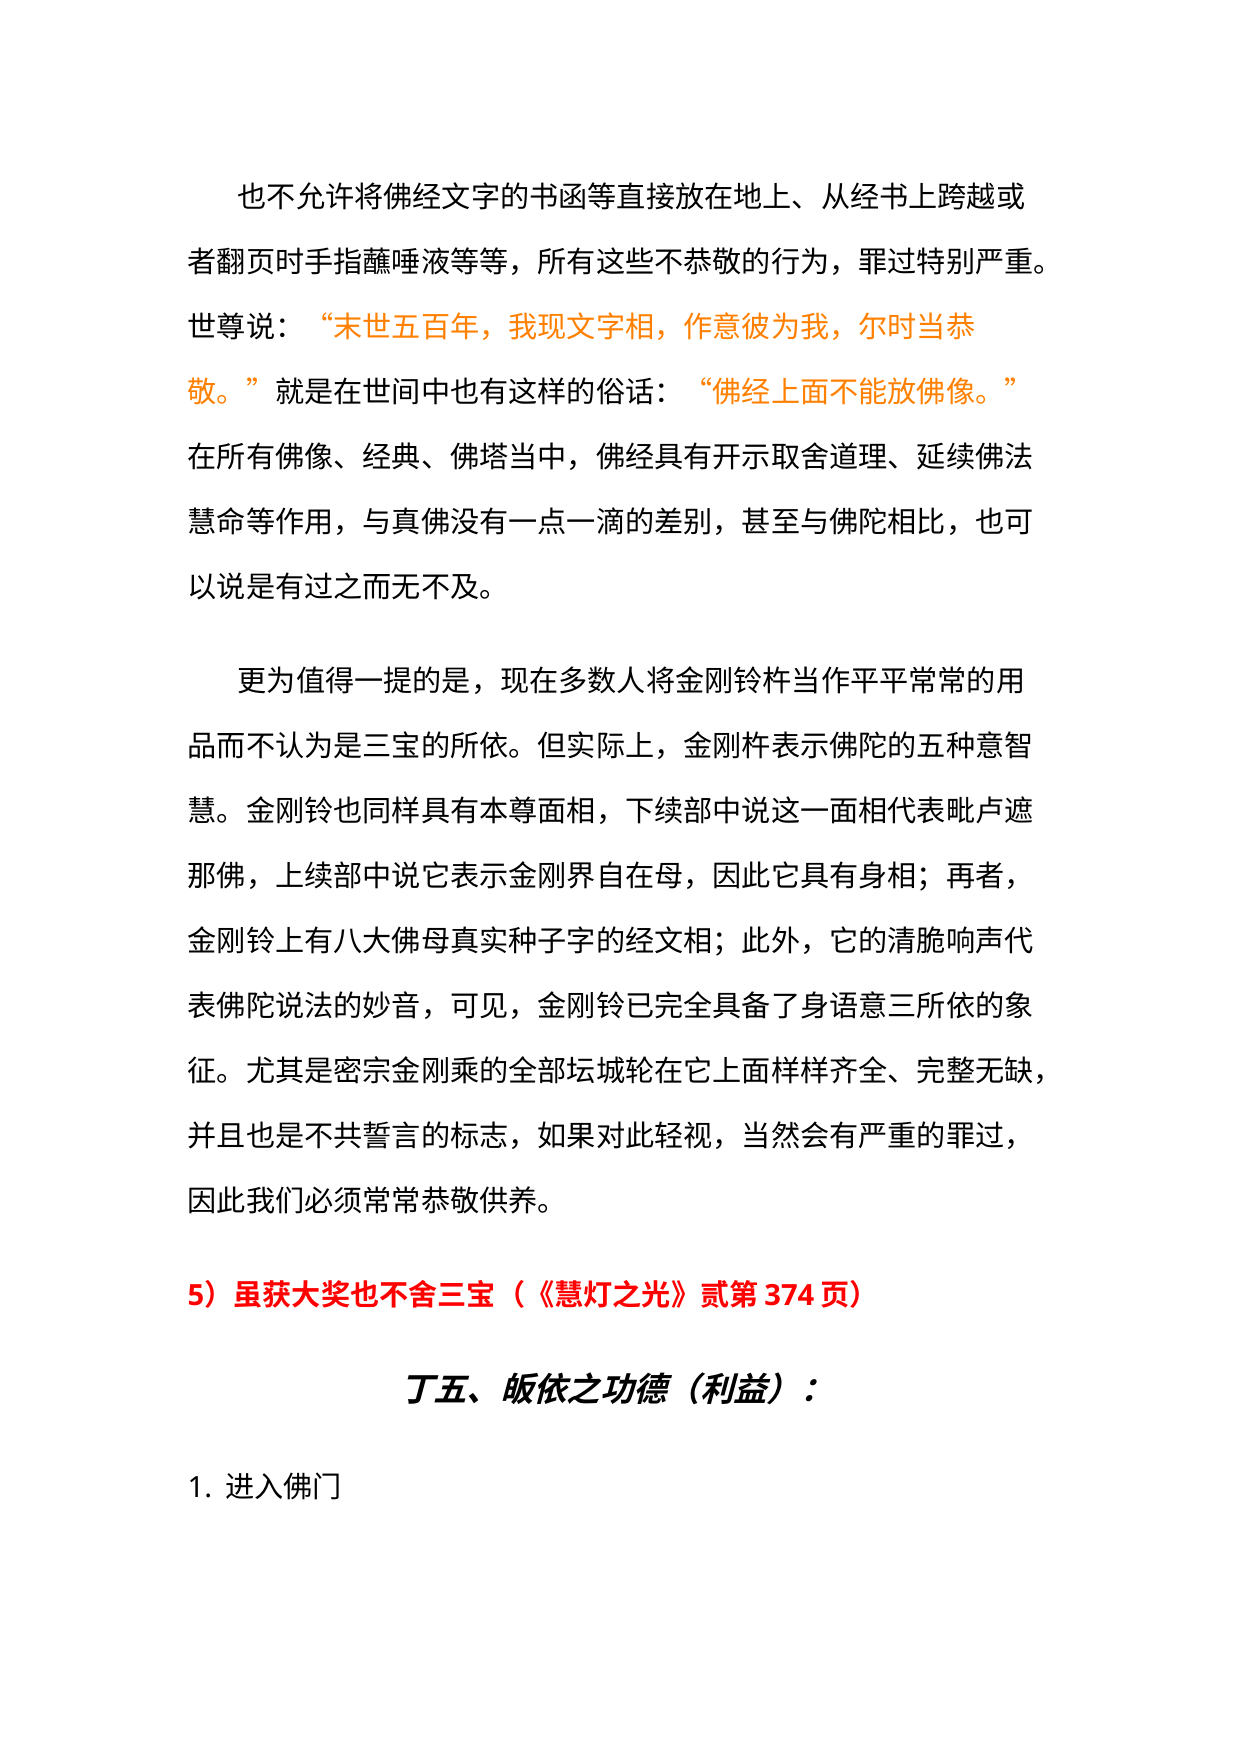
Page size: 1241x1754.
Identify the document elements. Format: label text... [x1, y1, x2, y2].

text 也不允许将佛经文字的书函等直接放在地上、从经书上跨越或者翻页时手指蘸唾液等等，所有这些不恭敬的行为，罪过特别严重。世尊说：“末世五百年，我现文字相，作意彼为我，尔时当恭敬。”就是在世间中也有这样的俗话：“佛经上面不能放佛像。”在所有佛像、经典、佛塔当中，佛经具有开示取舍道理、延续佛法慧命等作用，与真佛没有一点一滴的差别，甚至与佛陀相比，也可以说是有过之而无不及。 [187, 162, 1053, 617]
list 进入佛门 [187, 1452, 1053, 1517]
text 5）虽获大奖也不舍三宝（《慧灯之光》贰第374页） [187, 1260, 1053, 1325]
subtitle 丁五、皈依之功德（利益）： [187, 1354, 1053, 1419]
text 更为值得一提的是，现在多数人将金刚铃杵当作平平常常的用品而不认为是三宝的所依。但实际上，金刚杵表示佛陀的五种意智慧。金刚铃也同样具有本尊面相，下续部中说这一面相代表毗卢遮那佛，上续部中说它表示金刚界自在母，因此它具有身相；再者，金刚铃上有八大佛母真实种子字的经文相；此外，它的清脆响声代表佛陀说法的妙音，可见，金刚铃已完全具备了身语意三所依的象征。尤其是密宗金刚乘的全部坛城轮在它上面样样齐全、完整无缺，并且也是不共誓言的标志，如果对此轻视，当然会有严重的罪过，因此我们必须常常恭敬供养。 [187, 646, 1053, 1231]
